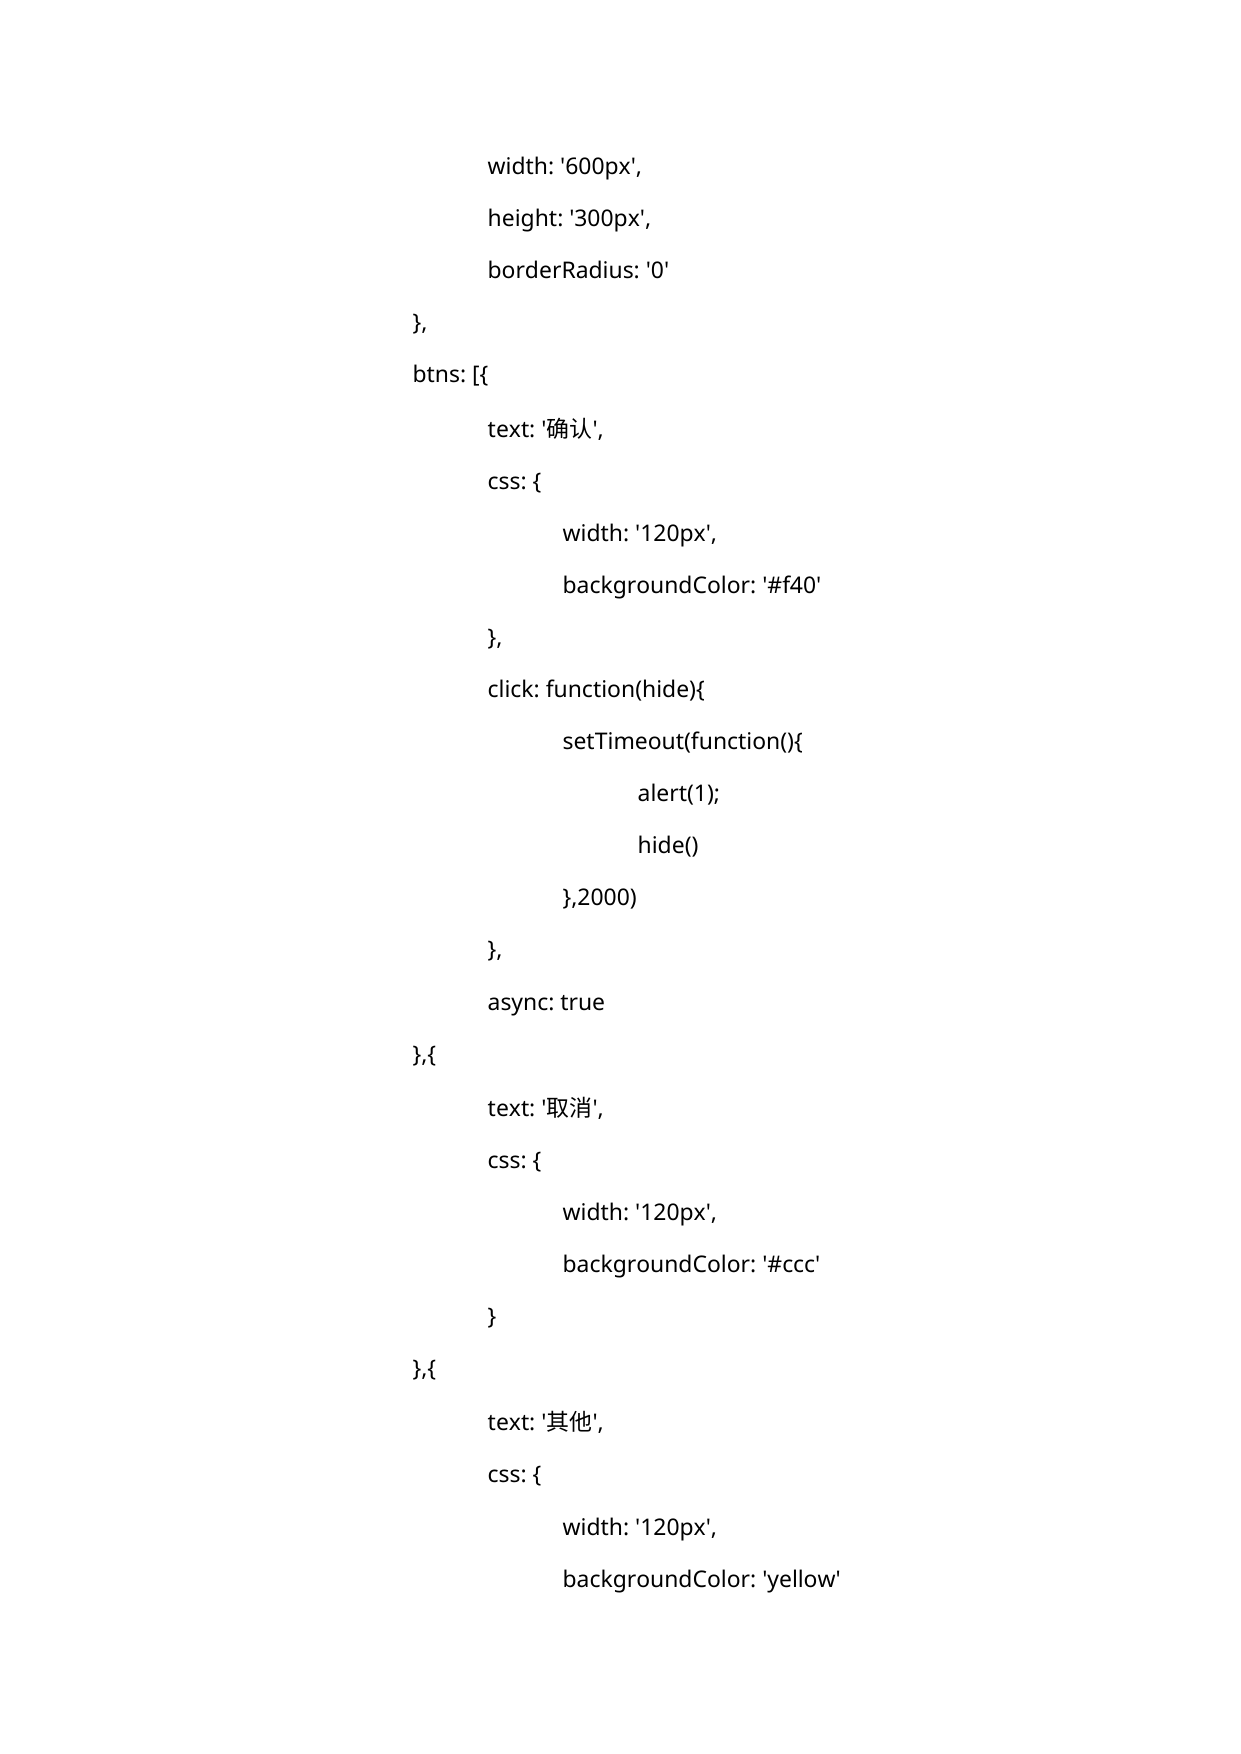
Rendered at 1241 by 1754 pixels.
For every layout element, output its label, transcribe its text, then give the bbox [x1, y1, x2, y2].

text click: function(hide){ [187, 673, 1053, 704]
text async: true [187, 985, 1053, 1017]
text text: '其他', [187, 1404, 1053, 1437]
text css: { [187, 1458, 1053, 1489]
text btns: [{ [187, 358, 1053, 389]
text },{ [187, 1352, 1053, 1383]
text setTimeout(function(){ [187, 725, 1053, 756]
text width: '120px', [187, 1196, 1053, 1227]
text } [187, 1300, 1053, 1331]
text }, [187, 306, 1053, 337]
text },2000) [187, 881, 1053, 912]
text width: '600px', [187, 150, 1053, 181]
text borderRadius: '0' [187, 254, 1053, 285]
text width: '120px', [187, 1510, 1053, 1542]
text css: { [187, 464, 1053, 496]
text backgroundColor: '#f40' [187, 569, 1053, 600]
text backgroundColor: '#ccc' [187, 1248, 1053, 1279]
text width: '120px', [187, 517, 1053, 548]
text height: '300px', [187, 202, 1053, 233]
text }, [187, 621, 1053, 652]
text css: { [187, 1144, 1053, 1175]
text text: '确认', [187, 410, 1053, 444]
text backgroundColor: 'yellow' [187, 1562, 1053, 1594]
text text: '取消', [187, 1089, 1053, 1123]
text hide() [187, 829, 1053, 860]
text alert(1); [187, 777, 1053, 808]
text },{ [187, 1037, 1053, 1069]
text }, [187, 933, 1053, 964]
